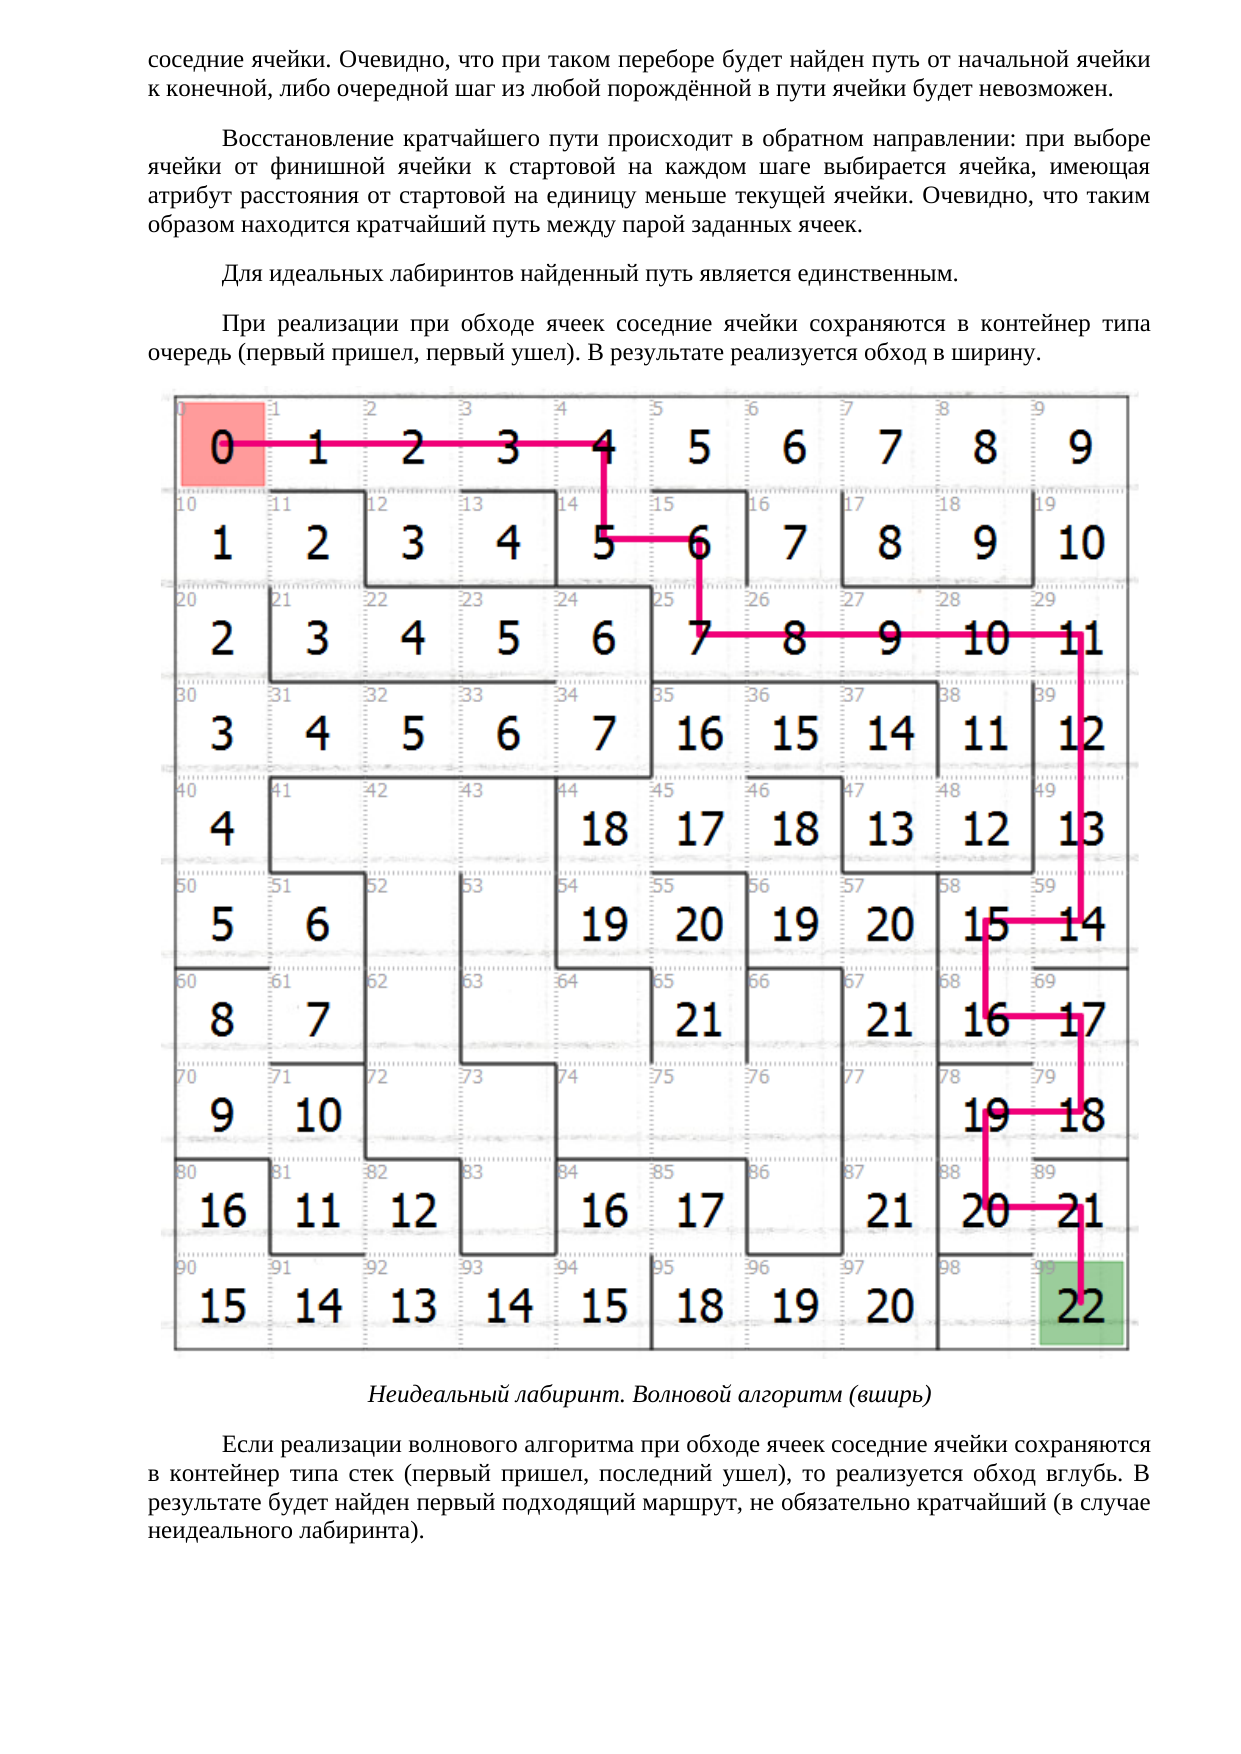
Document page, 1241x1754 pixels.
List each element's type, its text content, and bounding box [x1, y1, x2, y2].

text При реализации при обходе ячеек соседние ячейки сохраняются в контейнер типа очередь (первый пришел, первый ушел). В результате реализуется обход в ширину. [148, 308, 1152, 366]
text Если реализации волнового алгоритма при обходе ячеек соседние ячейки сохраняются в контейнер типа стек (первый пришел, последний ушел), то реализуется обход вглубь. В результате будет найден первый подходящий маршрут, не обязательно кратчайший (в случае неидеального лабиринта). [148, 1429, 1152, 1544]
text Неидеальный лабиринт. Волновой алгоритм (вширь) [148, 1379, 1152, 1408]
text Восстановление кратчайшего пути происходит в обратном направлении: при выборе ячейки от финишной ячейки к стартовой на каждом шаге выбирается ячейка, имеющая атрибут расстояния от стартовой на единицу меньше текущей ячейки. Очевидно, что таким образом находится кратчайший путь между парой заданных ячеек. [148, 123, 1152, 238]
picture [160, 386, 1139, 1359]
text Для идеальных лабиринтов найденный путь является единственным. [148, 258, 1152, 287]
